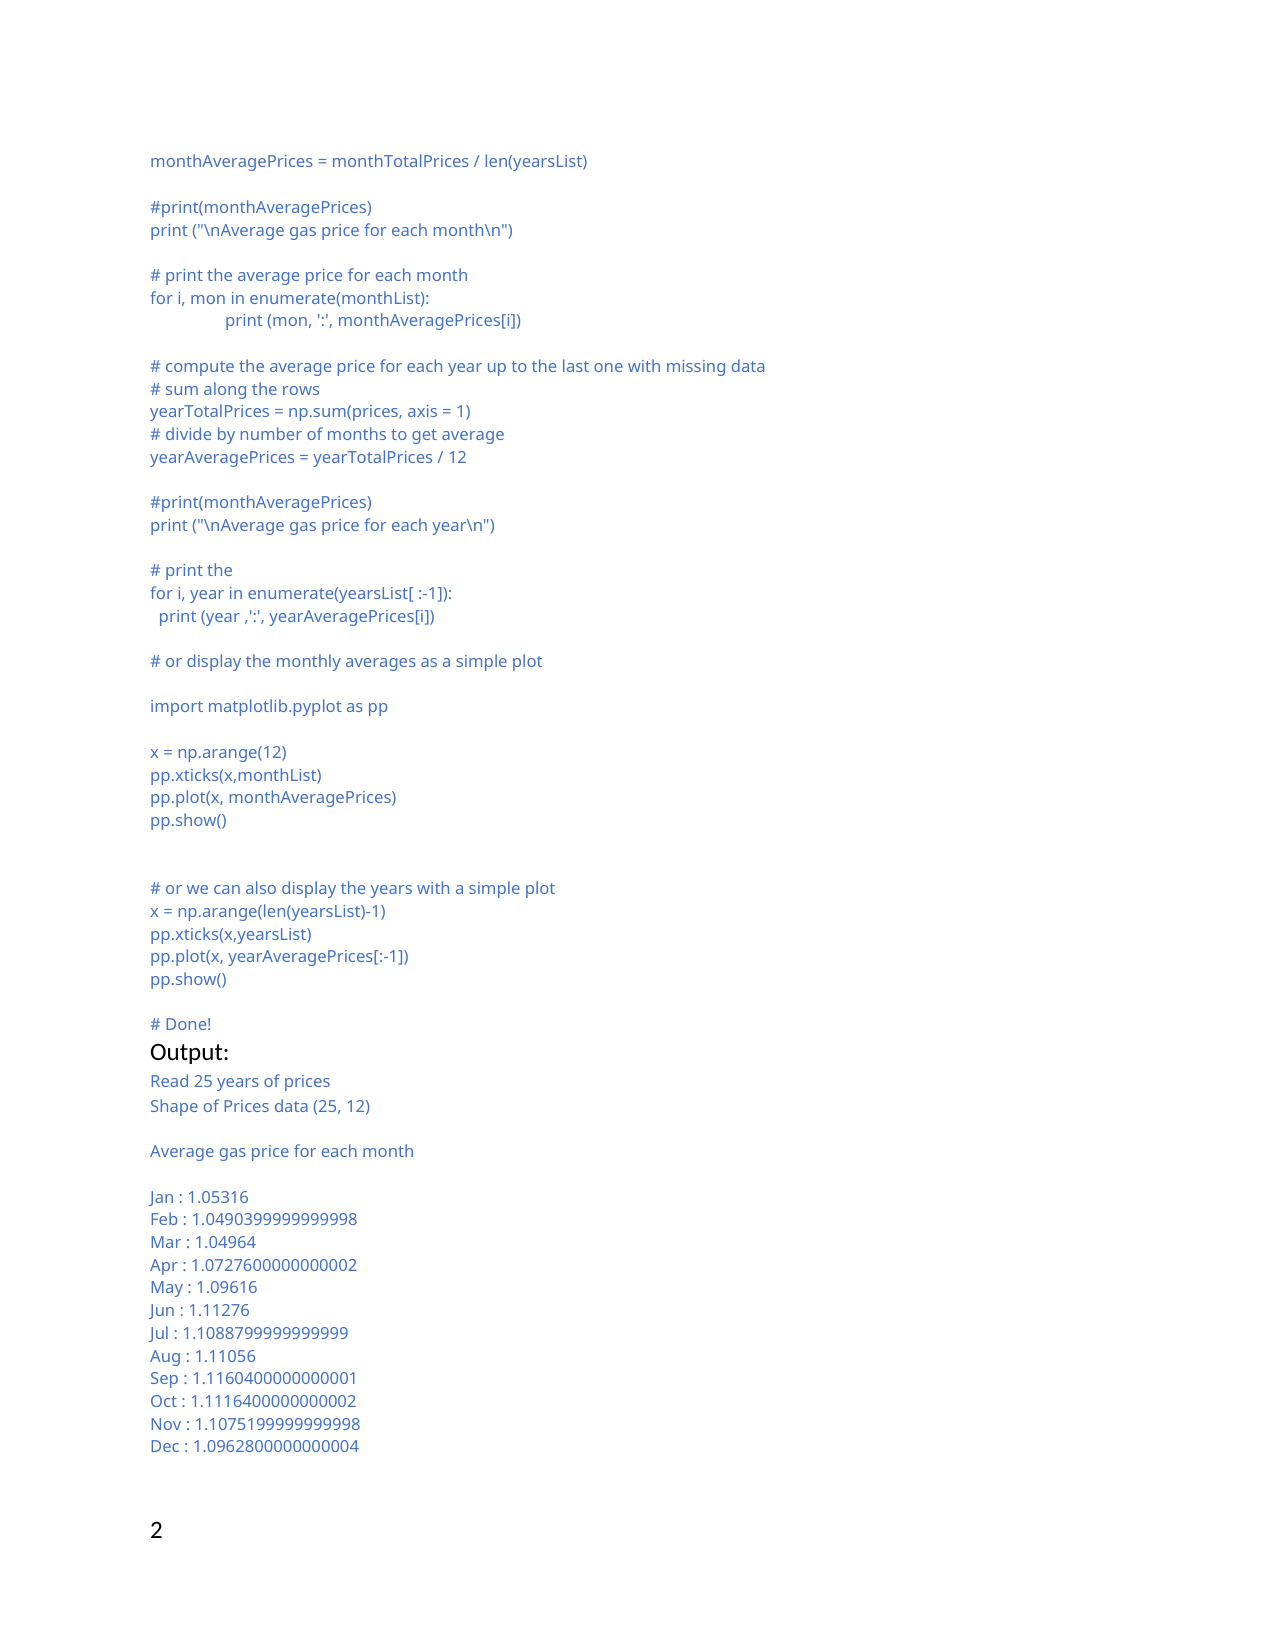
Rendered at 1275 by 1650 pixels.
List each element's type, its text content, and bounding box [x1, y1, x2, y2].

text Dec : 1.0962800000000004 [150, 1435, 1125, 1458]
text # divide by number of months to get average [150, 422, 1125, 445]
text import matplotlib.pyplot as pp [150, 695, 1125, 718]
text ﻿Read 25 years of prices [150, 1066, 1125, 1094]
text print (year ,':', yearAveragePrices[i]) [150, 604, 1125, 627]
text print (mon, ':', monthAveragePrices[i]) [150, 309, 1125, 332]
text pp.show() [150, 808, 1125, 831]
text # print the average price for each month [150, 263, 1125, 286]
text Mar : 1.04964 [150, 1231, 1125, 1253]
text #print(monthAveragePrices) [150, 491, 1125, 513]
text Average gas price for each month [150, 1140, 1125, 1163]
text Feb : 1.0490399999999998 [150, 1208, 1125, 1231]
text Nov : 1.1075199999999998 [150, 1412, 1125, 1435]
text Output: [150, 1036, 1125, 1066]
text Jun : 1.11276 [150, 1299, 1125, 1322]
text Apr : 1.0727600000000002 [150, 1253, 1125, 1276]
text Jan : 1.05316 [150, 1185, 1125, 1208]
text Sep : 1.1160400000000001 [150, 1367, 1125, 1390]
text print ("\nAverage gas price for each year\n") [150, 513, 1125, 536]
text yearTotalPrices = np.sum(prices, axis = 1) [150, 400, 1125, 422]
text for i, year in enumerate(yearsList[ :-1]): [150, 581, 1125, 604]
text yearAveragePrices = yearTotalPrices / 12 [150, 445, 1125, 468]
text # or we can also display the years with a simple plot [150, 877, 1125, 899]
text x = np.arange(len(yearsList)-1) [150, 899, 1125, 922]
text pp.xticks(x,yearsList) [150, 922, 1125, 945]
text Shape of Prices data (25, 12) [150, 1094, 1125, 1117]
text Aug : 1.11056 [150, 1344, 1125, 1367]
text # or display the monthly averages as a simple plot [150, 649, 1125, 672]
text # sum along the rows [150, 377, 1125, 400]
text pp.plot(x, monthAveragePrices) [150, 786, 1125, 808]
text # print the [150, 559, 1125, 581]
text pp.plot(x, yearAveragePrices[:-1]) [150, 945, 1125, 967]
text print ("\nAverage gas price for each month\n") [150, 218, 1125, 241]
text Jul : 1.1088799999999999 [150, 1322, 1125, 1344]
text # Done! [150, 1013, 1125, 1036]
text May : 1.09616 [150, 1276, 1125, 1299]
text monthAveragePrices = monthTotalPrices / len(yearsList) [150, 150, 1125, 173]
text pp.xticks(x,monthList) [150, 763, 1125, 786]
text # compute the average price for each year up to the last one with missing data [150, 354, 1125, 377]
text #print(monthAveragePrices) [150, 195, 1125, 218]
text pp.show() [150, 967, 1125, 990]
text for i, mon in enumerate(monthList): [150, 286, 1125, 309]
text x = np.arange(12) [150, 740, 1125, 763]
text Oct : 1.1116400000000002 [150, 1390, 1125, 1412]
